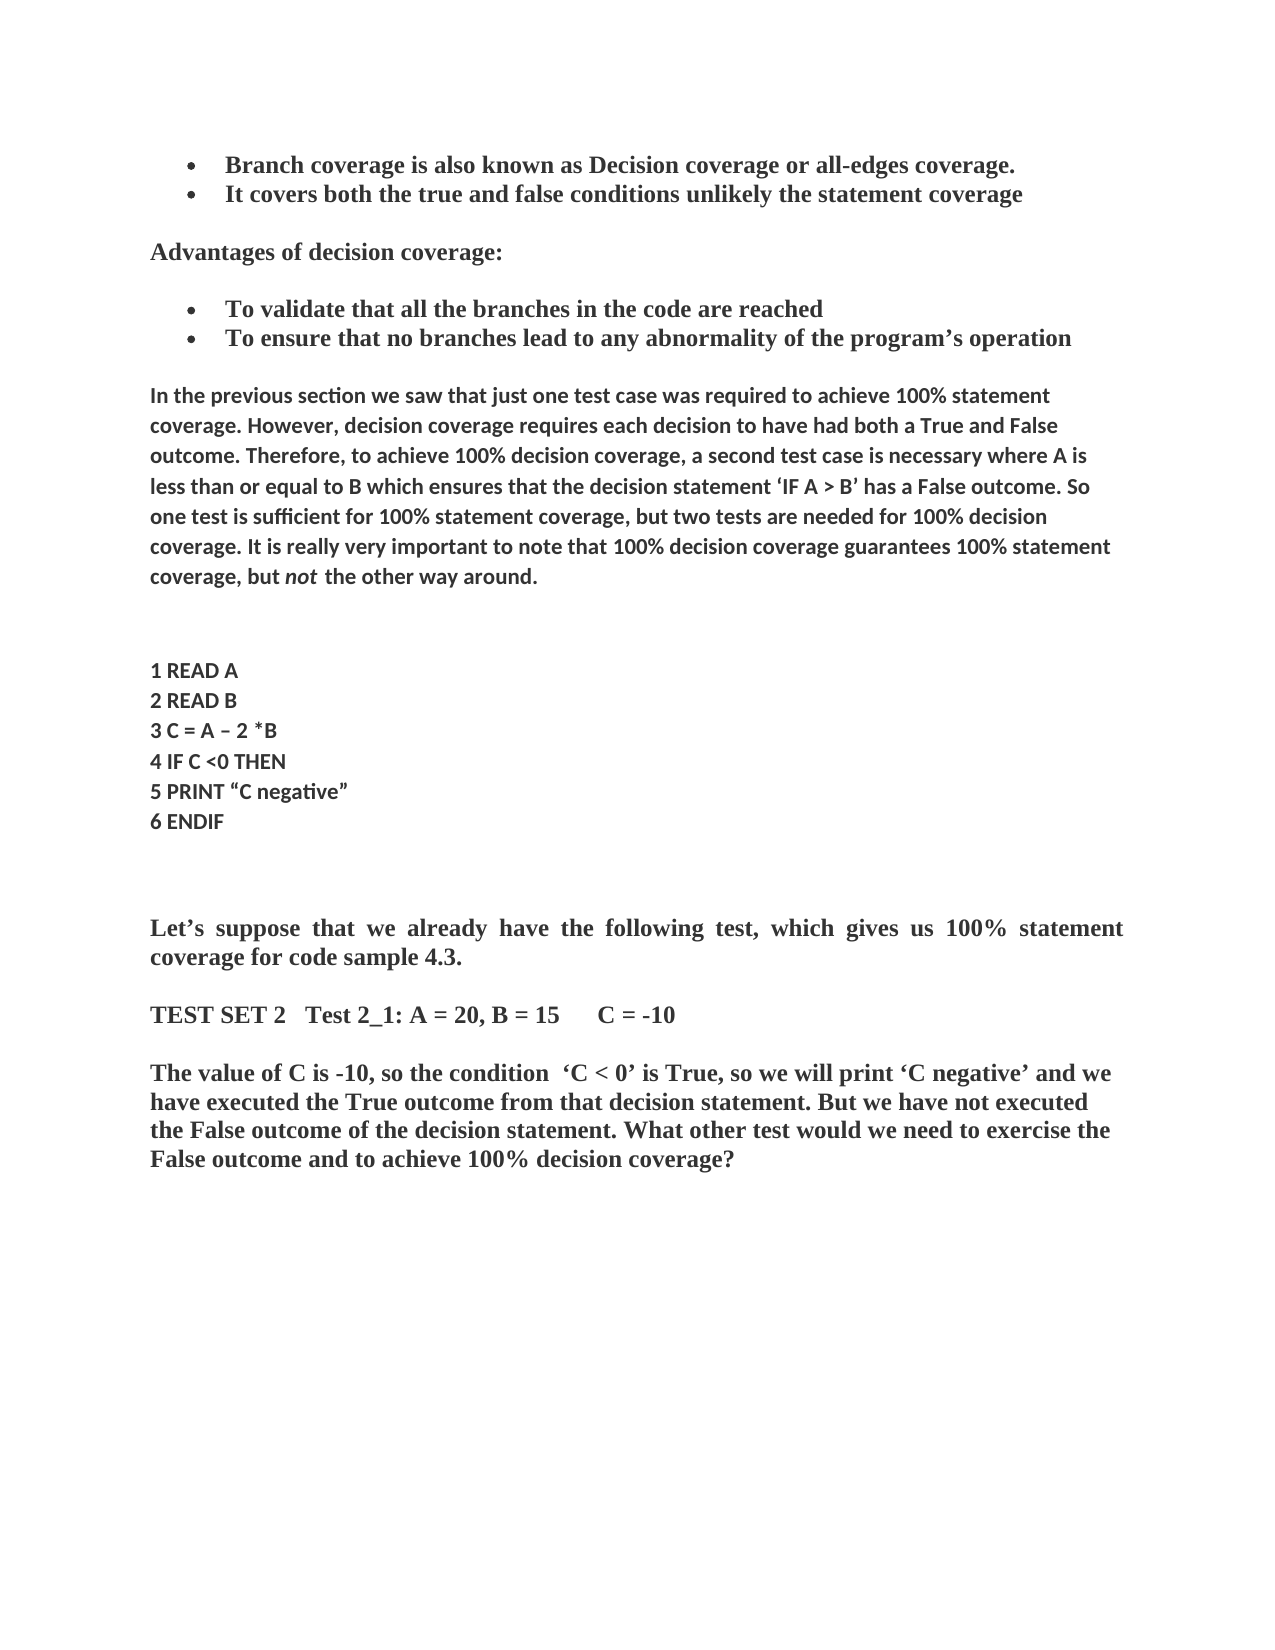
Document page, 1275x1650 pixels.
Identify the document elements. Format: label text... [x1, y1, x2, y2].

text 1 READ A 2 READ B 3 C = A – 2 *B 4 IF C <0 THEN 5 PRINT “C negative” 6 ENDIF [150, 656, 1125, 835]
list To validate that all the branches in the code are reached [187, 294, 1125, 323]
list To ensure that no branches lead to any abnormality of the program’s operation [187, 323, 1125, 352]
text Let’s suppose that we already have the following test, which gives us 100% statement coverage for code sample 4.3. [150, 913, 1125, 971]
list It covers both the true and false conditions unlikely the statement coverage [187, 179, 1125, 207]
text The value of C is -10, so the condition ‘C < 0’ is True, so we will print ‘C negative’ and we have executed the True outcome from that decision statement. But we have not executed the False outcome of the decision statement. What other test would we need to exercise the False outcome and to achieve 100% decision coverage? [150, 1058, 1125, 1173]
text Advantages of decision coverage: [150, 237, 1125, 265]
text TEST SET 2 Test 2_1: A = 20, B = 15 C = -10 [150, 1000, 1125, 1029]
list Branch coverage is also known as Decision coverage or all-edges coverage. [187, 150, 1125, 179]
text In the previous section we saw that just one test case was required to achieve 100% statement coverage. However, decision coverage requires each decision to have had both a True and False outcome. Therefore, to achieve 100% decision coverage, a second test case is necessary where A is less than or equal to B which ensures that the decision statement ‘IF A > B’ has a False outcome. So one test is sufficient for 100% statement coverage, but two tests are needed for 100% decision coverage. It is really very important to note that 100% decision coverage guarantees 100% statement coverage, but not the other way around. [150, 381, 1125, 591]
